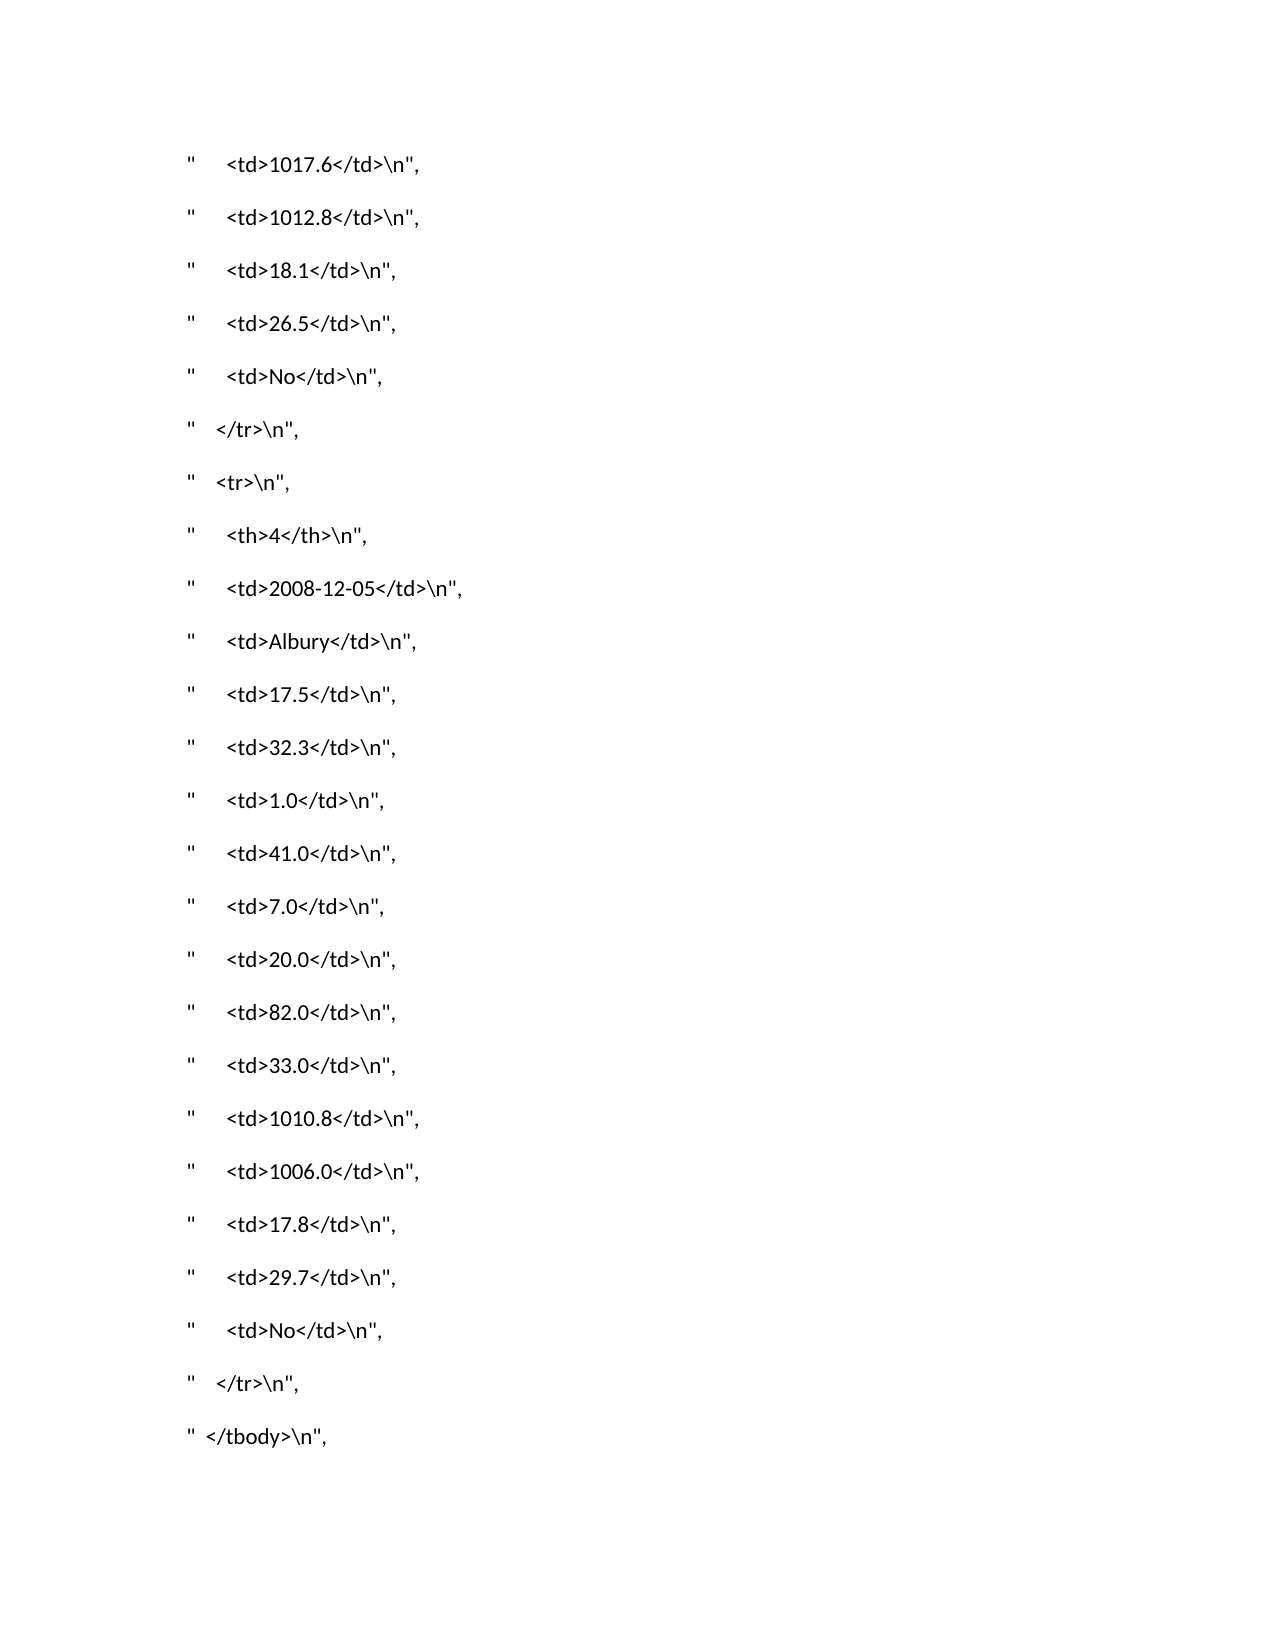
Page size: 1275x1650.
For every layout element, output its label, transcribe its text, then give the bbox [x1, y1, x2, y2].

text " <td>20.0</td>\n", [150, 945, 1125, 973]
text " <td>1006.0</td>\n", [150, 1157, 1125, 1185]
text " <td>1017.6</td>\n", [150, 150, 1125, 178]
text " <td>No</td>\n", [150, 1316, 1125, 1344]
text " <td>41.0</td>\n", [150, 839, 1125, 867]
text " <tr>\n", [150, 468, 1125, 496]
text " <td>82.0</td>\n", [150, 998, 1125, 1026]
text " <td>Albury</td>\n", [150, 627, 1125, 655]
text " <th>4</th>\n", [150, 521, 1125, 549]
text " </tr>\n", [150, 415, 1125, 443]
text " <td>1010.8</td>\n", [150, 1104, 1125, 1132]
text " <td>17.5</td>\n", [150, 680, 1125, 708]
text " <td>18.1</td>\n", [150, 256, 1125, 284]
text " <td>17.8</td>\n", [150, 1210, 1125, 1238]
text " <td>7.0</td>\n", [150, 892, 1125, 920]
text " <td>1012.8</td>\n", [150, 203, 1125, 231]
text " </tr>\n", [150, 1369, 1125, 1397]
text " <td>29.7</td>\n", [150, 1263, 1125, 1291]
text " <td>26.5</td>\n", [150, 309, 1125, 337]
text " </tbody>\n", [150, 1422, 1125, 1451]
text " <td>33.0</td>\n", [150, 1051, 1125, 1079]
text " <td>2008-12-05</td>\n", [150, 574, 1125, 602]
text " <td>No</td>\n", [150, 362, 1125, 390]
text " <td>32.3</td>\n", [150, 733, 1125, 761]
text " <td>1.0</td>\n", [150, 786, 1125, 814]
